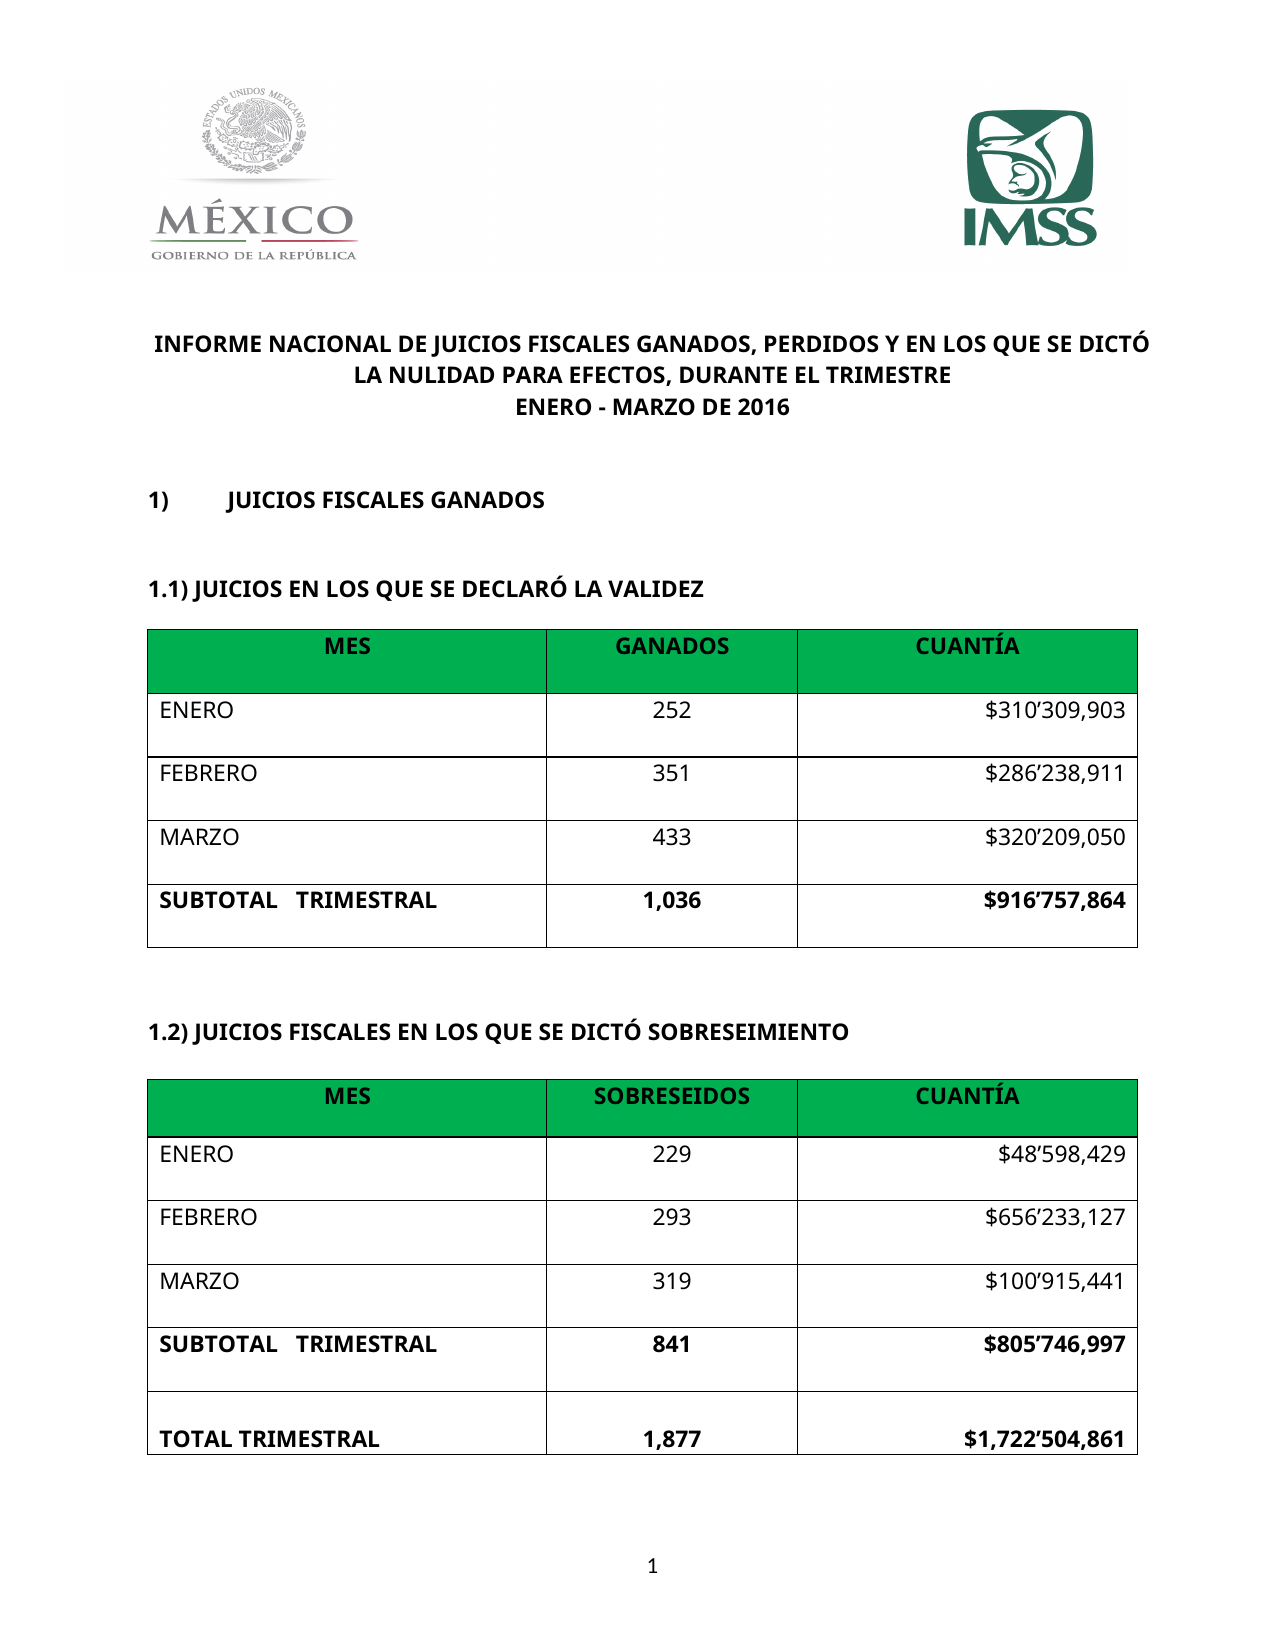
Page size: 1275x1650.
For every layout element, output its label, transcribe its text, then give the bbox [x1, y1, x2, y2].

table_cell 319 [547, 1265, 797, 1327]
table_cell $656’233,127 [798, 1201, 1137, 1263]
table_cell $48’598,429 [798, 1138, 1137, 1200]
table_header GANADOS [547, 630, 797, 693]
table_cell $310’309,903 [798, 694, 1137, 756]
text 1.2) JUICIOS FISCALES EN LOS QUE SE DICTÓ SOBRESEIMIENTO [148, 1016, 1157, 1047]
table_cell 433 [547, 821, 797, 883]
picture [59, 73, 1134, 271]
table_header MES [148, 1080, 546, 1136]
table_cell ENERO [148, 1138, 546, 1200]
table_cell $916’757,864 [798, 885, 1137, 947]
table_cell 293 [547, 1201, 797, 1263]
table_cell 229 [547, 1138, 797, 1200]
table_header SOBRESEIDOS [547, 1080, 797, 1136]
list JUICIOS FISCALES GANADOS [148, 484, 1172, 516]
table_cell 351 [547, 758, 797, 820]
table_cell MARZO [148, 821, 546, 883]
table_header CUANTÍA [798, 1080, 1137, 1136]
table_cell $320’209,050 [798, 821, 1137, 883]
text 1.1) JUICIOS EN LOS QUE SE DECLARÓ LA VALIDEZ [148, 572, 1172, 604]
table_cell 841 [547, 1328, 797, 1391]
table_cell $100’915,441 [798, 1265, 1137, 1327]
text ENERO - MARZO DE 2016 [148, 391, 1157, 422]
table_cell 1,036 [547, 885, 797, 947]
text INFORME NACIONAL DE JUICIOS FISCALES GANADOS, PERDIDOS Y EN LOS QUE SE DICTÓ LA NULIDAD PARA EFECTOS, DURANTE EL TRIMESTRE [148, 328, 1157, 391]
table_cell ENERO [148, 694, 546, 756]
table_cell FEBRERO [148, 758, 546, 820]
table_cell 1,877 [547, 1392, 797, 1454]
table_cell SUBTOTAL TRIMESTRAL [148, 885, 546, 947]
table_cell $286’238,911 [798, 758, 1137, 820]
table_cell $805’746,997 [798, 1328, 1137, 1391]
table_cell $1,722’504,861 [798, 1392, 1137, 1454]
table_cell SUBTOTAL TRIMESTRAL [148, 1328, 546, 1391]
table_cell MARZO [148, 1265, 546, 1327]
table_cell TOTAL TRIMESTRAL [148, 1392, 546, 1454]
table_header MES [148, 630, 546, 693]
table_cell FEBRERO [148, 1201, 546, 1263]
table_header CUANTÍA [798, 630, 1137, 693]
table_cell 252 [547, 694, 797, 756]
